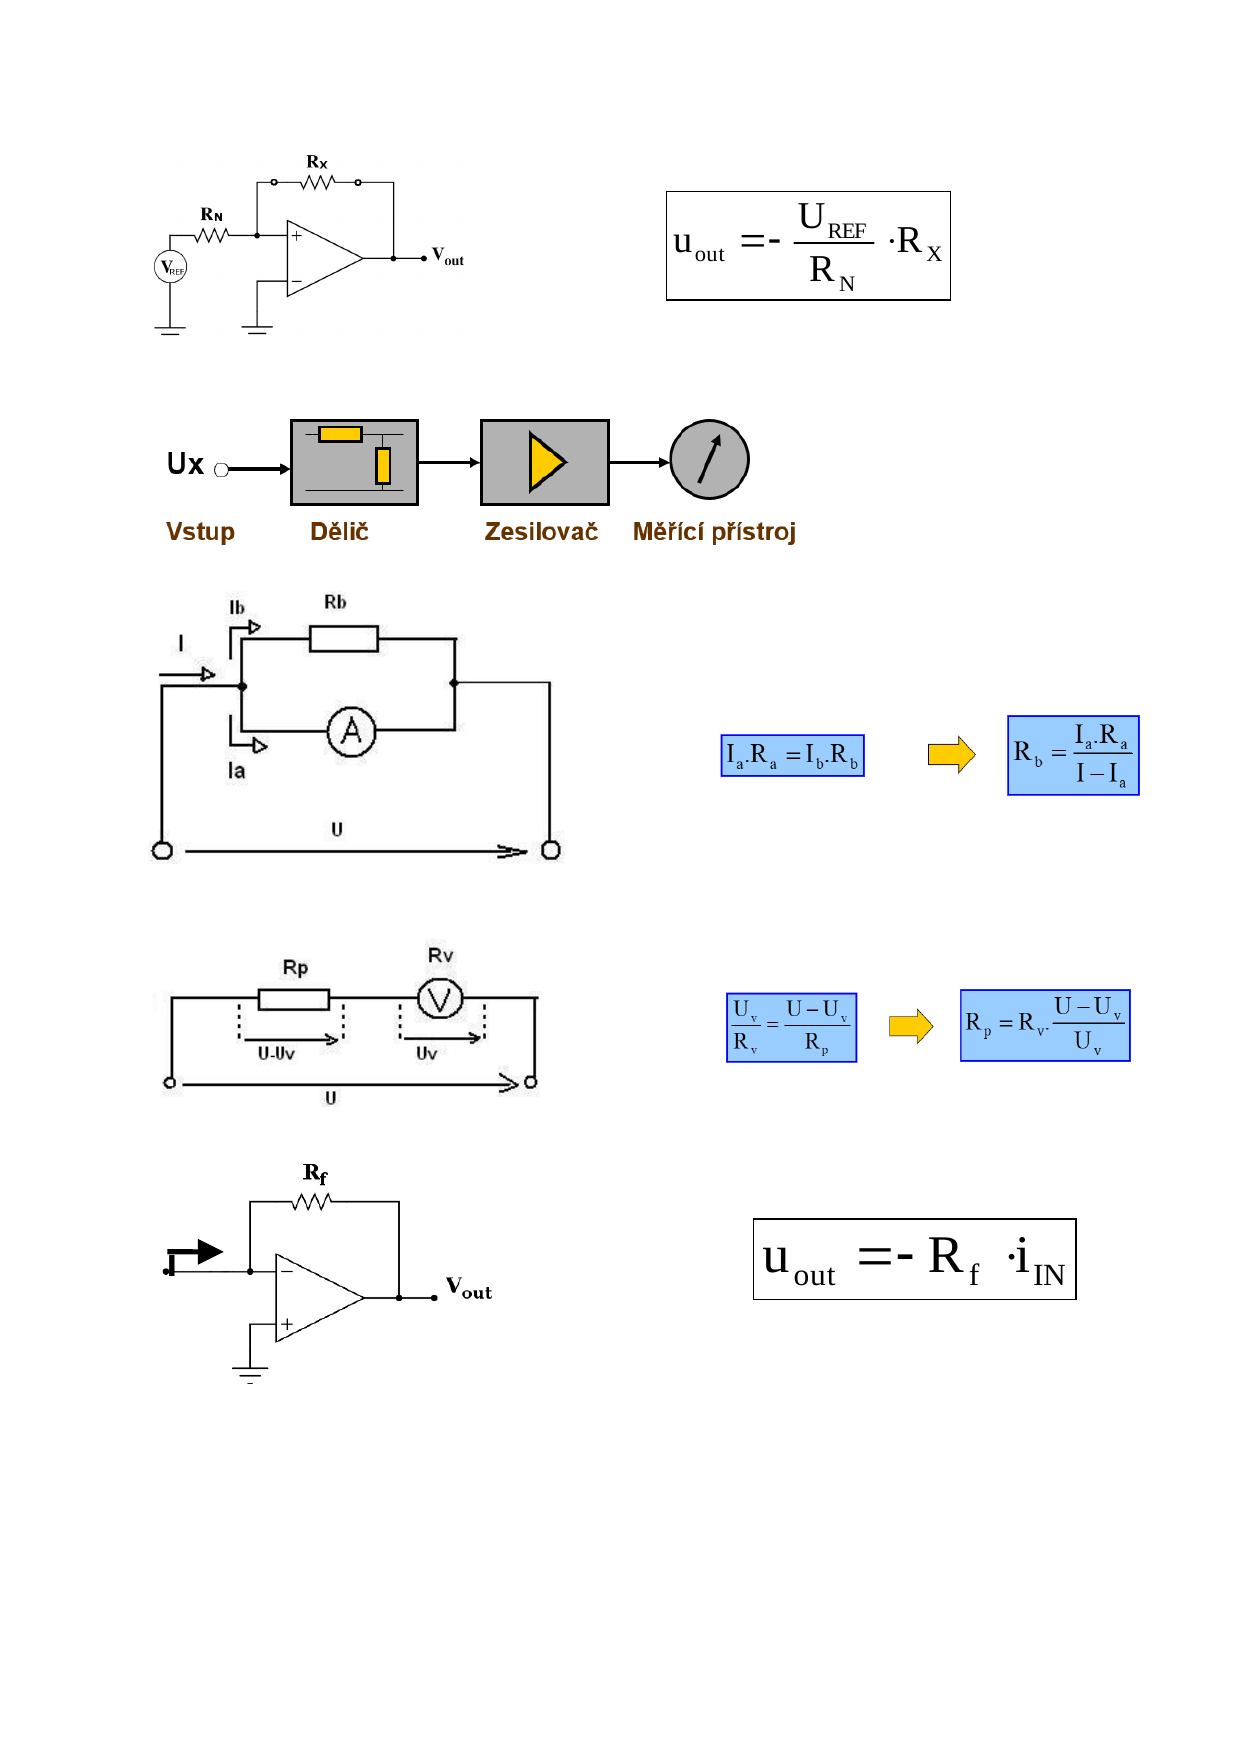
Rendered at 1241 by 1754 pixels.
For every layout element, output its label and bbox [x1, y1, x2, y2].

picture [153, 1162, 496, 1388]
picture [147, 153, 467, 338]
picture [147, 936, 544, 1108]
picture [140, 588, 565, 867]
picture [707, 970, 1152, 1073]
picture [147, 390, 829, 547]
picture [682, 698, 1167, 799]
